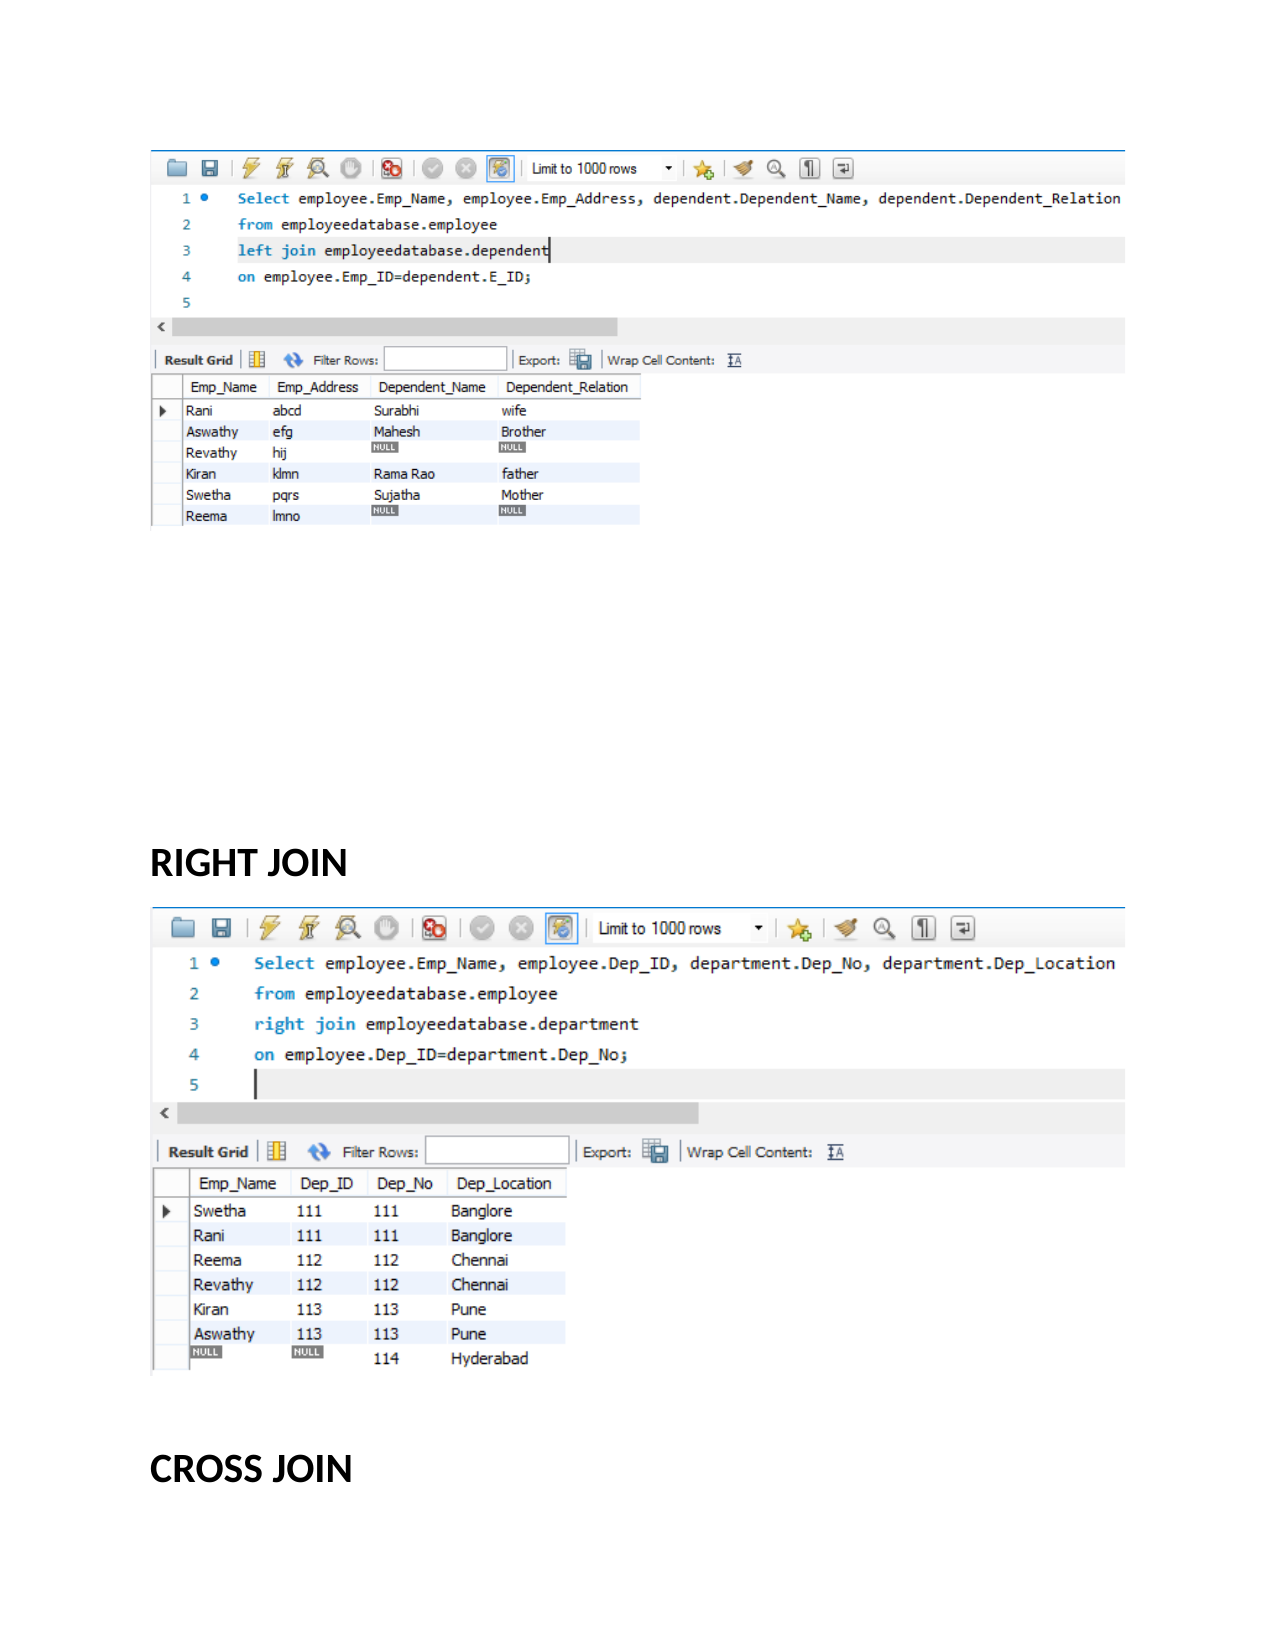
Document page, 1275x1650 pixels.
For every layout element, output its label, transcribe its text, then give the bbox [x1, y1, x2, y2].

picture [150, 907, 1125, 1376]
text CROSS JOIN [150, 1442, 1125, 1492]
picture [150, 150, 1125, 531]
text RIGHT JOIN [150, 836, 1125, 887]
